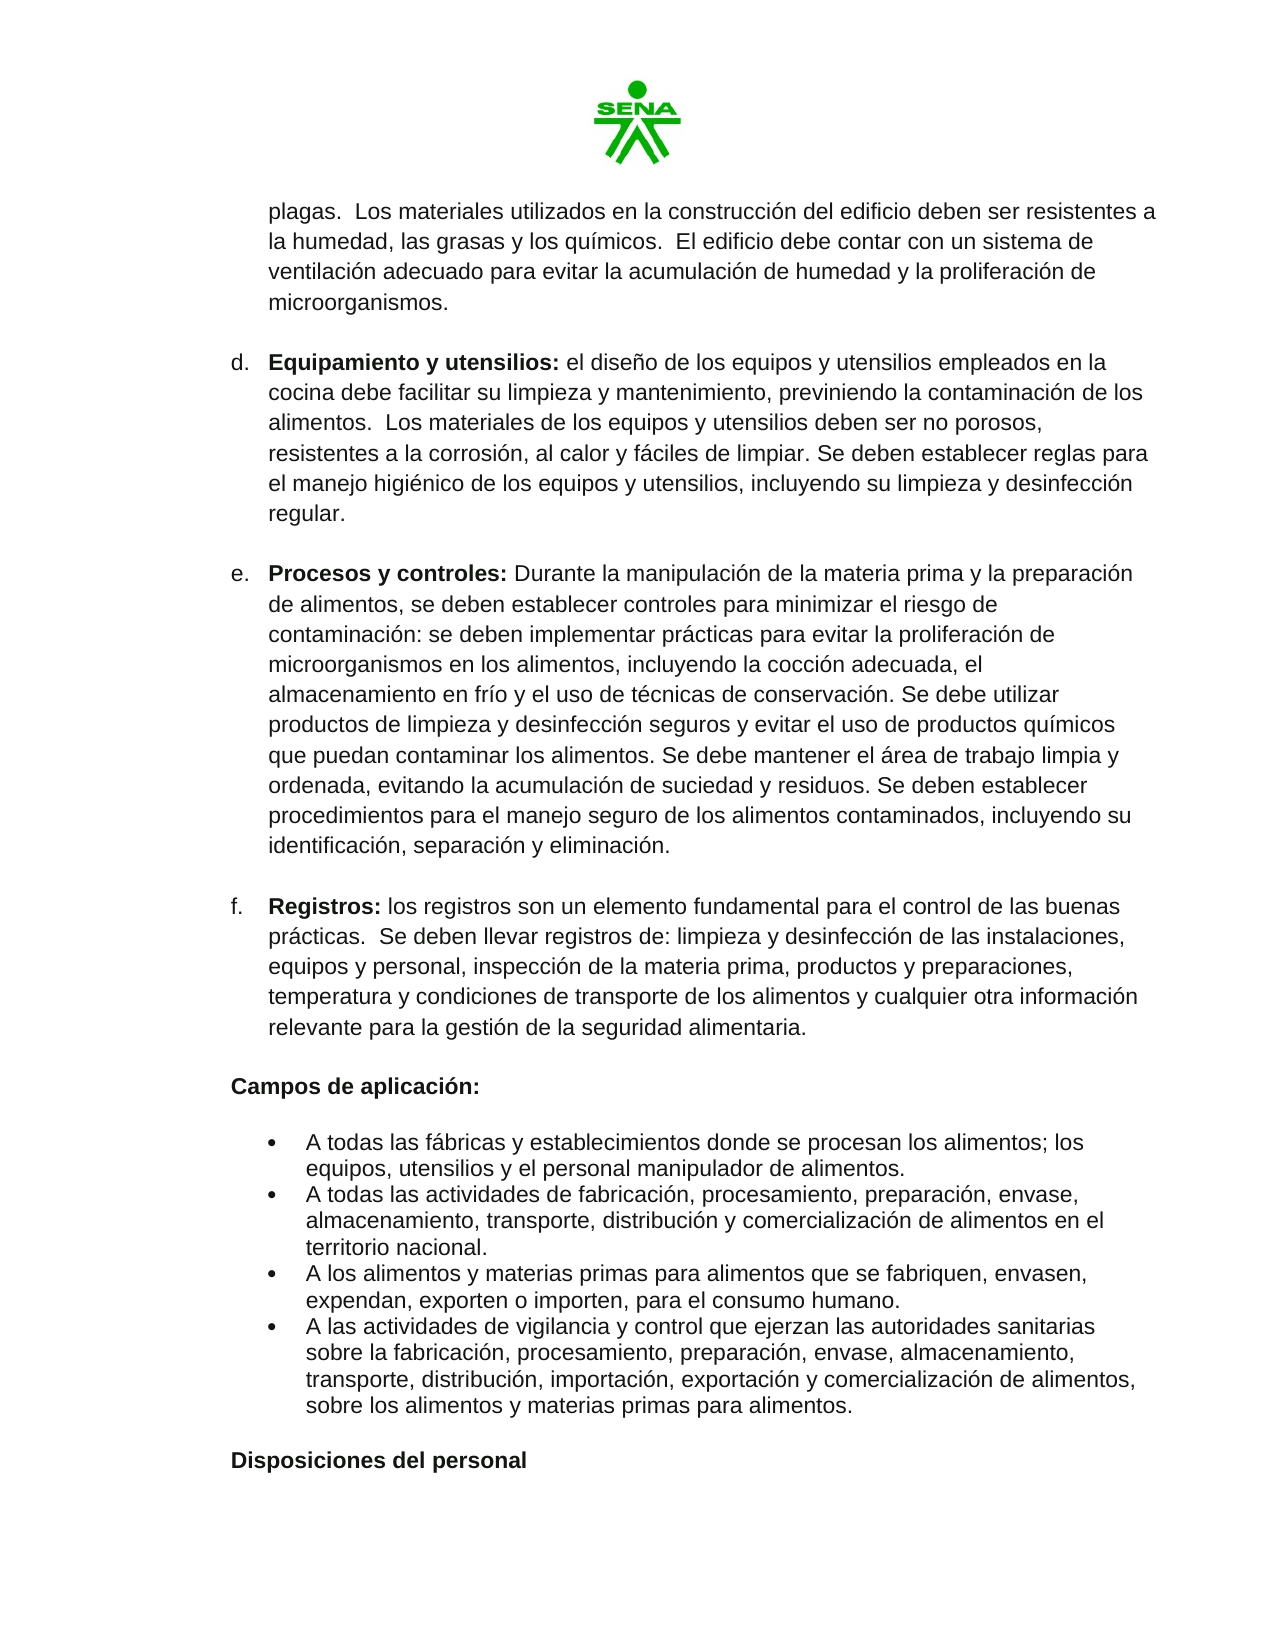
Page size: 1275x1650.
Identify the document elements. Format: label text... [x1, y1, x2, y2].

list Equipamiento y utensilios: el diseño de los equipos y utensilios empleados en la cocina debe facilitar su limpieza y mantenimiento, previniendo la contaminación de los alimentos. Los materiales de los equipos y utensilios deben ser no porosos, resistentes a la corrosión, al calor y fáciles de limpiar. Se deben establecer reglas para el manejo higiénico de los equipos y utensilios, incluyendo su limpieza y desinfección regular. [231, 349, 1157, 526]
list A los alimentos y materias primas para alimentos que se fabriquen, envasen, expendan, exporten o importen, para el consumo humano. [268, 1260, 1157, 1313]
text Campos de aplicación: [231, 1073, 1157, 1099]
picture [588, 75, 687, 172]
list Procesos y controles: Durante la manipulación de la materia prima y la preparación de alimentos, se deben establecer controles para minimizar el riesgo de contaminación: se deben implementar prácticas para evitar la proliferación de microorganismos en los alimentos, incluyendo la cocción adecuada, el almacenamiento en frío y el uso de técnicas de conservación. Se debe utilizar productos de limpieza y desinfección seguros y evitar el uso de productos químicos que puedan contaminar los alimentos. Se debe mantener el área de trabajo limpia y ordenada, evitando la acumulación de suciedad y residuos. Se deben establecer procedimientos para el manejo seguro de los alimentos contaminados, incluyendo su identificación, separación y eliminación. [231, 560, 1157, 859]
list A las actividades de vigilancia y control que ejerzan las autoridades sanitarias sobre la fabricación, procesamiento, preparación, envase, almacenamiento, transporte, distribución, importación, exportación y comercialización de alimentos, sobre los alimentos y materias primas para alimentos. [268, 1313, 1157, 1418]
list Registros: los registros son un elemento fundamental para el control de las buenas prácticas. Se deben llevar registros de: limpieza y desinfección de las instalaciones, equipos y personal, inspección de la materia prima, productos y preparaciones, temperatura y condiciones de transporte de los alimentos y cualquier otra información relevante para la gestión de la seguridad alimentaria. [231, 893, 1157, 1040]
list A todas las actividades de fabricación, procesamiento, preparación, envase, almacenamiento, transporte, distribución y comercialización de alimentos en el territorio nacional. [268, 1181, 1157, 1260]
text Disposiciones del personal [231, 1447, 1157, 1474]
list A todas las fábricas y establecimientos donde se procesan los alimentos; los equipos, utensilios y el personal manipulador de alimentos. [268, 1128, 1157, 1181]
